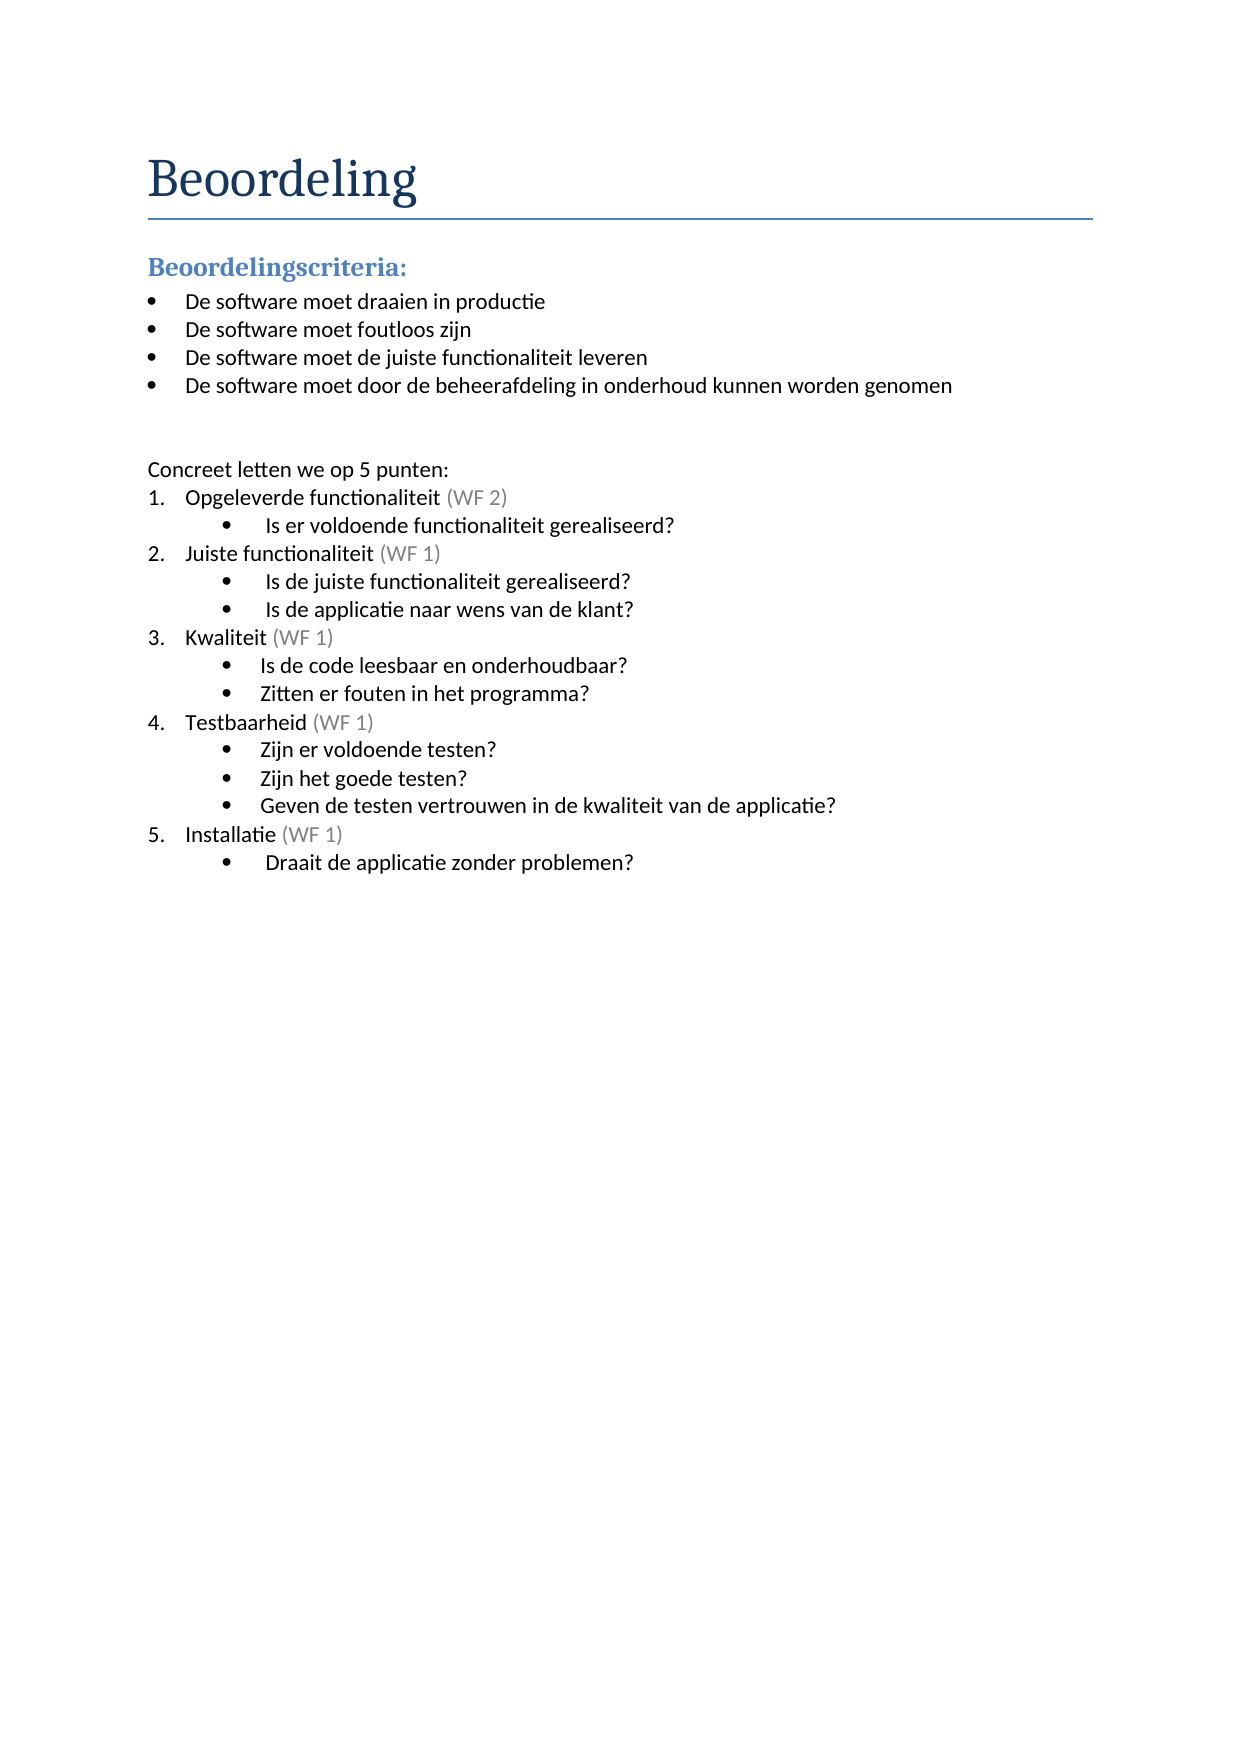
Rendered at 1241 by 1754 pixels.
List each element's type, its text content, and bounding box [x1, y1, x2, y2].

list Zijn het goede testen? [223, 764, 1093, 792]
list Geven de testen vertrouwen in de kwaliteit van de applicatie? [223, 792, 1093, 820]
list Testbaarheid (WF 1) [148, 708, 1093, 736]
title Beoordeling [148, 148, 1093, 218]
list Zijn er voldoende testen? [223, 736, 1093, 764]
list Is de juiste functionaliteit gerealiseerd? [223, 567, 1093, 596]
list Installatie (WF 1) [148, 820, 1093, 848]
list Is de code leesbaar en onderhoudbaar? [223, 652, 1093, 679]
list Is de applicatie naar wens van de klant? [223, 596, 1093, 623]
list Juiste functionaliteit (WF 1) [148, 539, 1093, 567]
list De software moet door de beheerafdeling in onderhoud kunnen worden genomen [148, 371, 1093, 399]
list Opgeleverde functionaliteit (WF 2) [148, 483, 1093, 511]
text Concreet letten we op 5 punten: [148, 455, 1093, 483]
list De software moet de juiste functionaliteit leveren [148, 343, 1093, 371]
subtitle Beoordelingscriteria: [148, 252, 1093, 283]
list Draait de applicatie zonder problemen? [223, 848, 1093, 876]
list Is er voldoende functionaliteit gerealiseerd? [223, 511, 1093, 539]
list Kwaliteit (WF 1) [148, 623, 1093, 652]
list Zitten er fouten in het programma? [223, 679, 1093, 708]
list De software moet foutloos zijn [148, 315, 1093, 343]
list De software moet draaien in productie [148, 287, 1093, 315]
